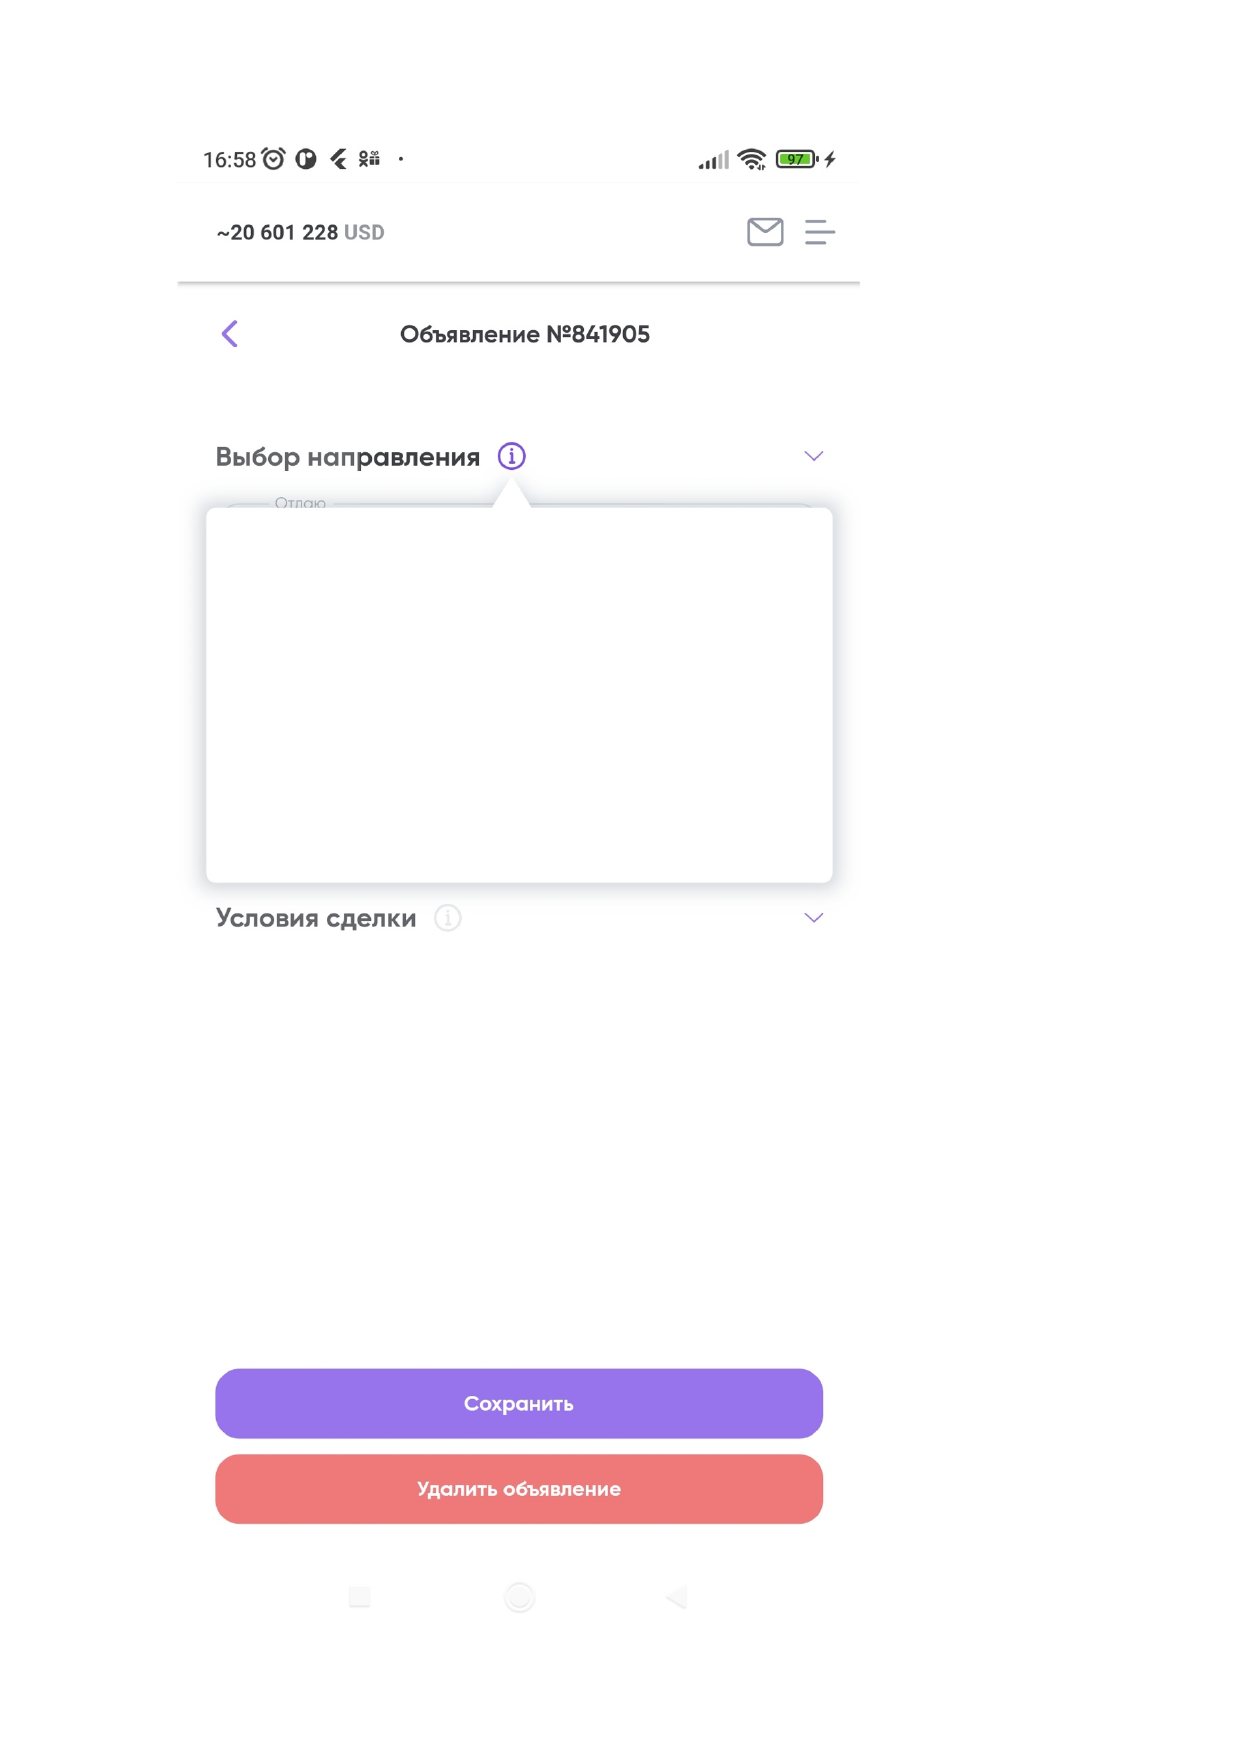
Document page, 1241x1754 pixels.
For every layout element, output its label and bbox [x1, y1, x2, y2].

picture [177, 118, 861, 1636]
